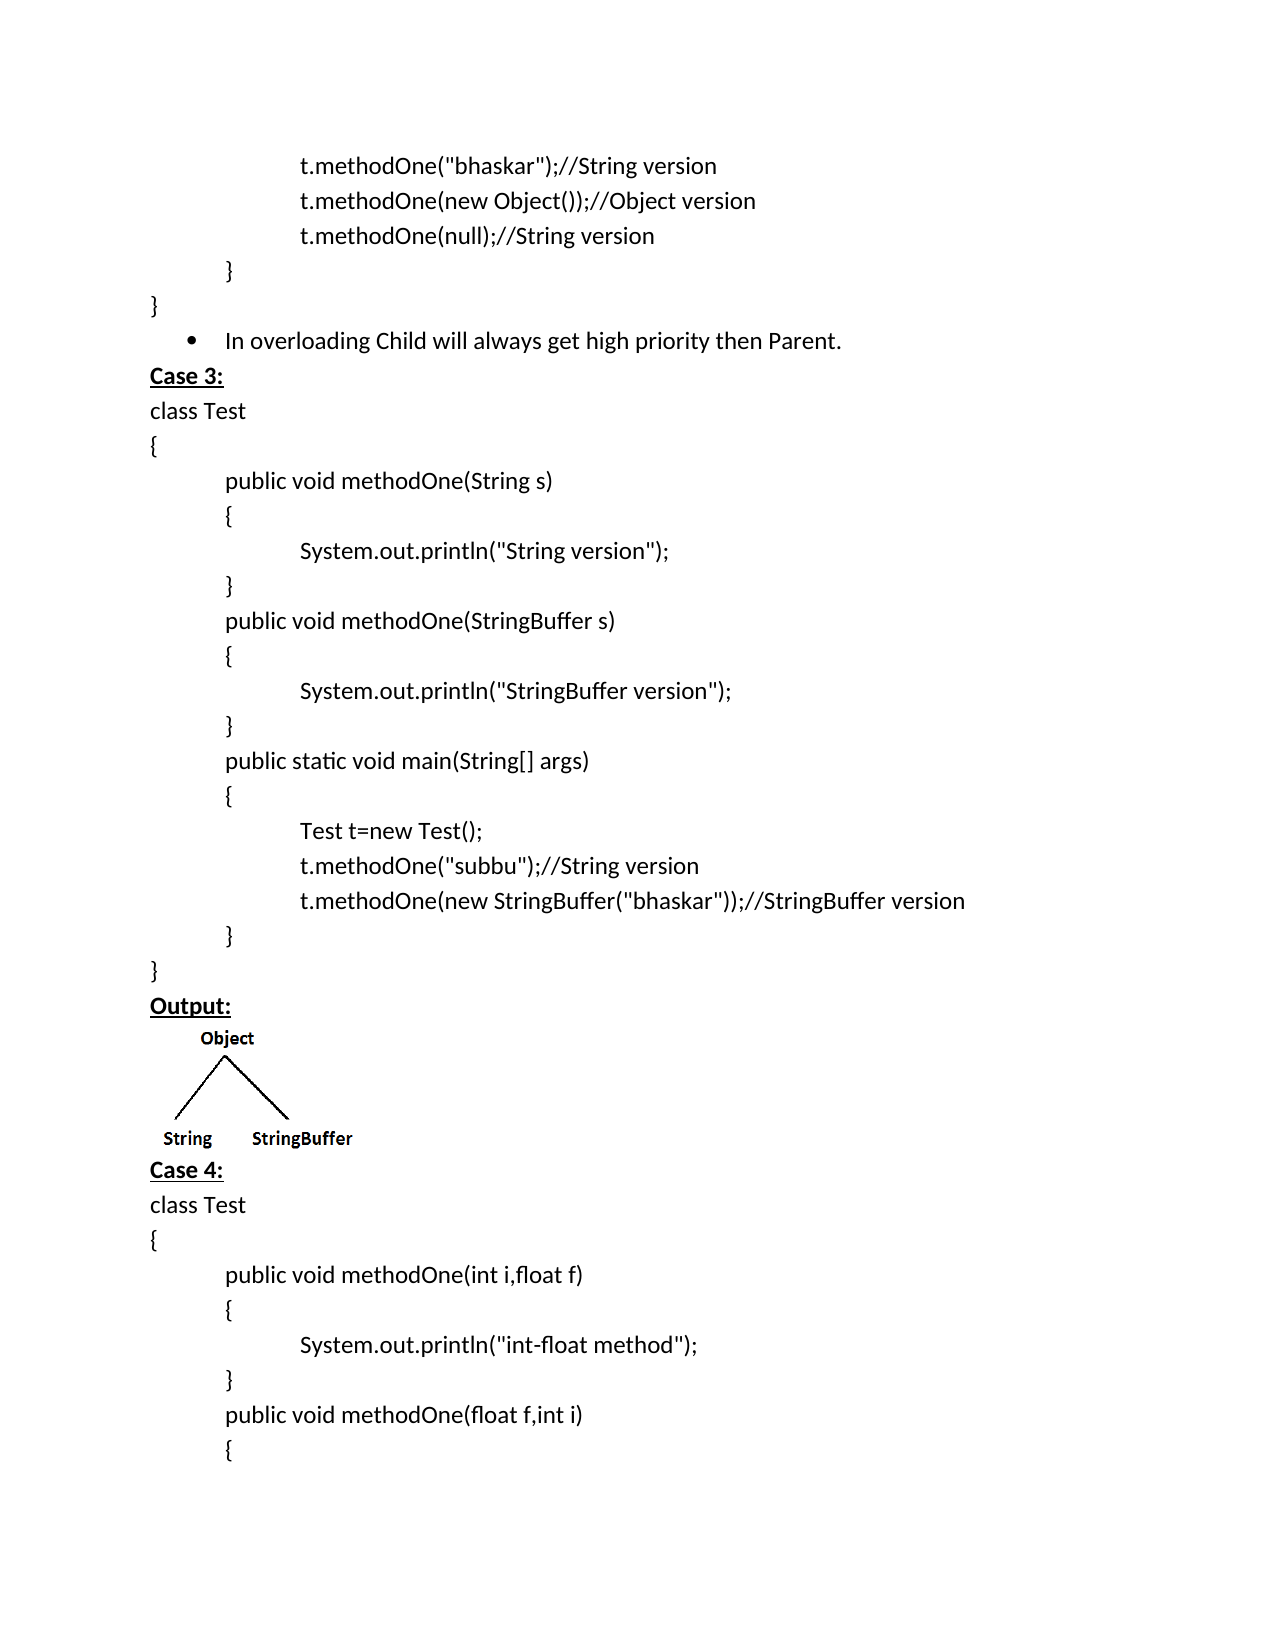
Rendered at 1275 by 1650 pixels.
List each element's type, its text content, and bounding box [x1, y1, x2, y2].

picture [150, 1025, 357, 1151]
text Case 3: [150, 360, 1125, 391]
text } [150, 1365, 1125, 1395]
text System.out.println("StringBuffer version"); [150, 675, 1125, 706]
text public void methodOne(int i,float f) [150, 1260, 1125, 1290]
text } [150, 290, 1125, 321]
text } [150, 710, 1125, 741]
text t.methodOne("bhaskar");//String version [150, 150, 1125, 181]
text System.out.println("String version"); [150, 535, 1125, 566]
text { [150, 1225, 1125, 1255]
text class Test [150, 395, 1125, 426]
text { [150, 640, 1125, 671]
text System.out.println("int-float method"); [150, 1330, 1125, 1360]
text { [150, 1295, 1125, 1325]
text } [150, 920, 1125, 951]
text t.methodOne(new Object());//Object version [150, 185, 1125, 216]
text } [150, 570, 1125, 601]
list In overloading Child will always get high priority then Parent. [187, 325, 1125, 356]
text public static void main(String[] args) [150, 745, 1125, 776]
text { [150, 430, 1125, 461]
text class Test [150, 1190, 1125, 1220]
text { [150, 500, 1125, 531]
text public void methodOne(String s) [150, 465, 1125, 496]
text t.methodOne(new StringBuffer("bhaskar"));//StringBuffer version [150, 885, 1125, 916]
text public void methodOne(float f,int i) [150, 1400, 1125, 1430]
text } [150, 955, 1125, 986]
text public void methodOne(StringBuffer s) [150, 605, 1125, 636]
text Case 4: [150, 1155, 1125, 1185]
text t.methodOne("subbu");//String version [150, 850, 1125, 881]
text Output: [150, 990, 1125, 1021]
text } [150, 255, 1125, 286]
text { [150, 780, 1125, 811]
text Test t=new Test(); [150, 815, 1125, 846]
text t.methodOne(null);//String version [150, 220, 1125, 251]
text { [150, 1435, 1125, 1465]
